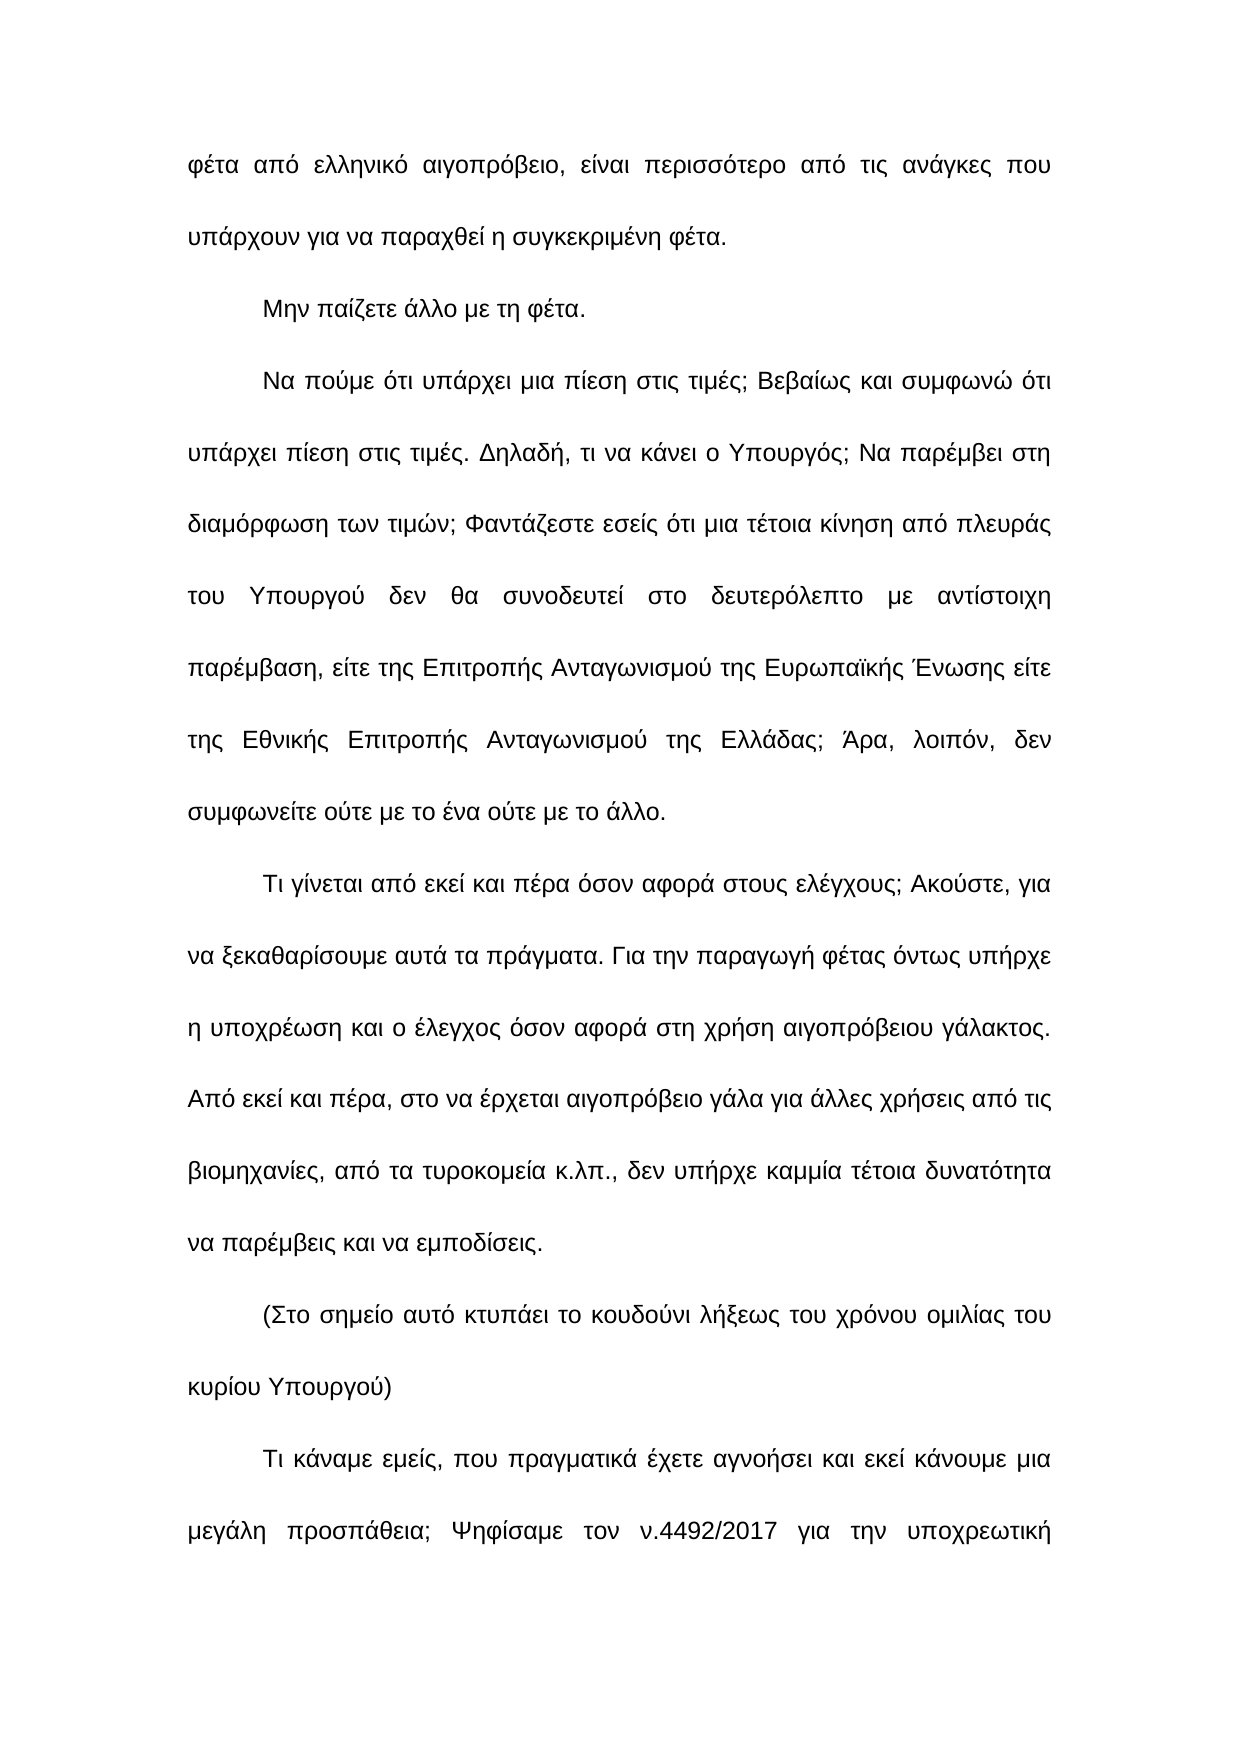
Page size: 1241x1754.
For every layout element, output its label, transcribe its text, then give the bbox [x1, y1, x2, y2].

text Να πούμε ότι υπάρχει μια πίεση στις τιμές; Βεβαίως και συμφωνώ ότι υπάρχει πίεση στις τιμές. Δηλαδή, τι να κάνει ο Υπουργός; Να παρέμβει στη διαμόρφωση των τιμών; Φαντάζεστε εσείς ότι μια τέτοια κίνηση από πλευράς του Υπουργού δεν θα συνοδευτεί στο δευτερόλεπτο με αντίστοιχη παρέμβαση, είτε της Επιτροπής Ανταγωνισμού της Ευρωπαϊκής Ένωσης είτε της Εθνικής Επιτροπής Ανταγωνισμού της Ελλάδας; Άρα, λοιπόν, δεν συμφωνείτε ούτε με το ένα ούτε με το άλλο. [187, 366, 1053, 826]
text (Στο σημείο αυτό κτυπάει το κουδούνι λήξεως του χρόνου ομιλίας του κυρίου Υπουργού) [187, 1300, 1053, 1401]
text Μην παίζετε άλλο με τη φέτα. [187, 294, 1053, 322]
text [187, 150, 1053, 251]
text Τι γίνεται από εκεί και πέρα όσον αφορά στους ελέγχους; Ακούστε, για να ξεκαθαρίσουμε αυτά τα πράγματα. Για την παραγωγή φέτας όντως υπήρχε η υποχρέωση και ο έλεγχος όσον αφορά στη χρήση αιγοπρόβειου γάλακτος. Από εκεί και πέρα, στο να έρχεται αιγοπρόβειο γάλα για άλλες χρήσεις από τις βιομηχανίες, από τα τυροκομεία κ.λπ., δεν υπήρχε καμμία τέτοια δυνατότητα να παρέμβεις και να εμποδίσεις. [187, 869, 1053, 1257]
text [187, 1444, 1053, 1544]
